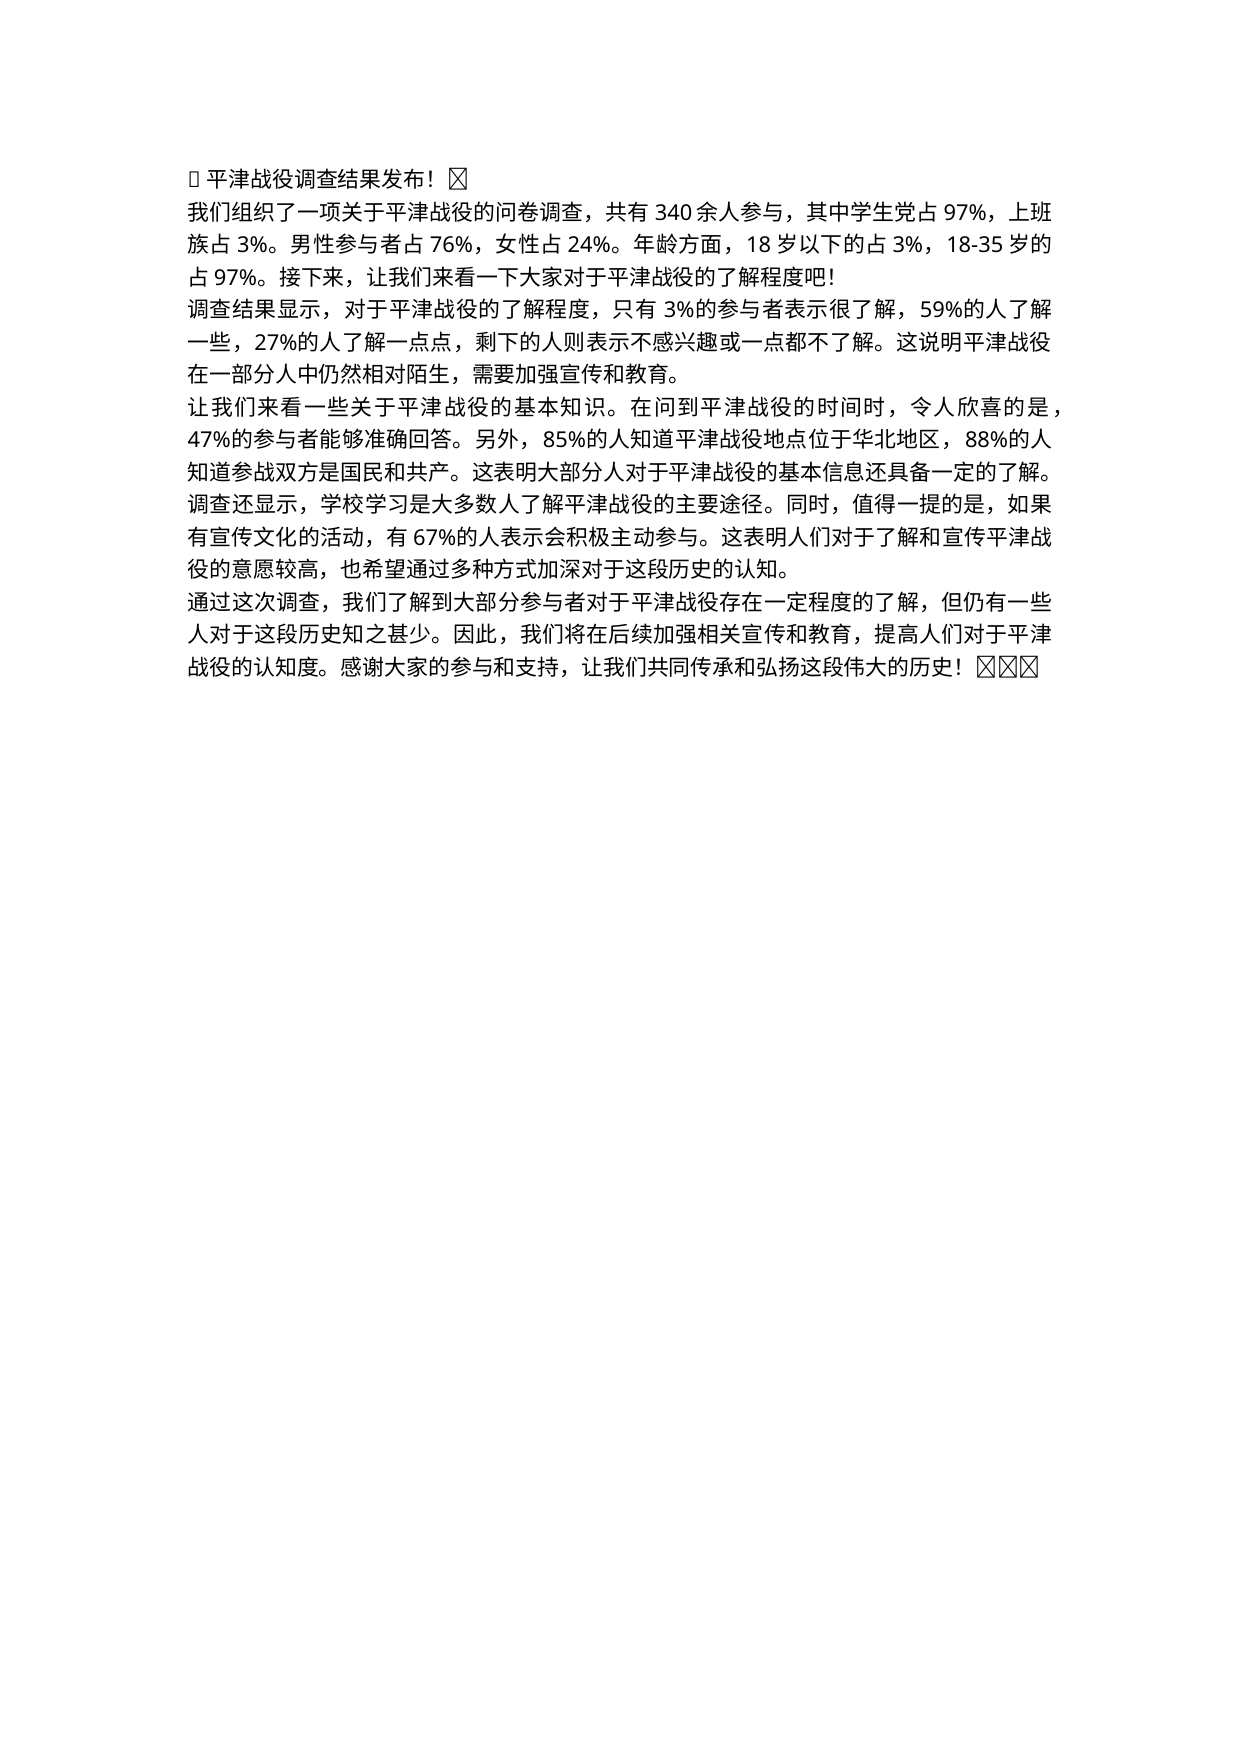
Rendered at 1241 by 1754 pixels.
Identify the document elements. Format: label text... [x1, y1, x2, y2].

text 我们组织了一项关于平津战役的问卷调查，共有340余人参与，其中学生党占97%，上班族占3%。男性参与者占76%，女性占24%。年龄方面，18岁以下的占3%，18-35岁的占97%。接下来，让我们来看一下大家对于平津战役的了解程度吧！ [187, 194, 1053, 292]
text 让我们来看一些关于平津战役的基本知识。在问到平津战役的时间时，令人欣喜的是，47%的参与者能够准确回答。另外，85%的人知道平津战役地点位于华北地区，88%的人知道参战双方是国民和共产。这表明大部分人对于平津战役的基本信息还具备一定的了解。 [187, 389, 1053, 487]
text 调查结果显示，对于平津战役的了解程度，只有3%的参与者表示很了解，59%的人了解一些，27%的人了解一点点，剩下的人则表示不感兴趣或一点都不了解。这说明平津战役在一部分人中仍然相对陌生，需要加强宣传和教育。 [187, 292, 1053, 389]
text 通过这次调查，我们了解到大部分参与者对于平津战役存在一定程度的了解，但仍有一些人对于这段历史知之甚少。因此，我们将在后续加强相关宣传和教育，提高人们对于平津战役的认知度。感谢大家的参与和支持，让我们共同传承和弘扬这段伟大的历史！💪🇨🇳 [187, 584, 1053, 682]
text 📣 平津战役调查结果发布！📣 [187, 162, 1053, 194]
text 调查还显示，学校学习是大多数人了解平津战役的主要途径。同时，值得一提的是，如果有宣传文化的活动，有67%的人表示会积极主动参与。这表明人们对于了解和宣传平津战役的意愿较高，也希望通过多种方式加深对于这段历史的认知。 [187, 487, 1053, 584]
